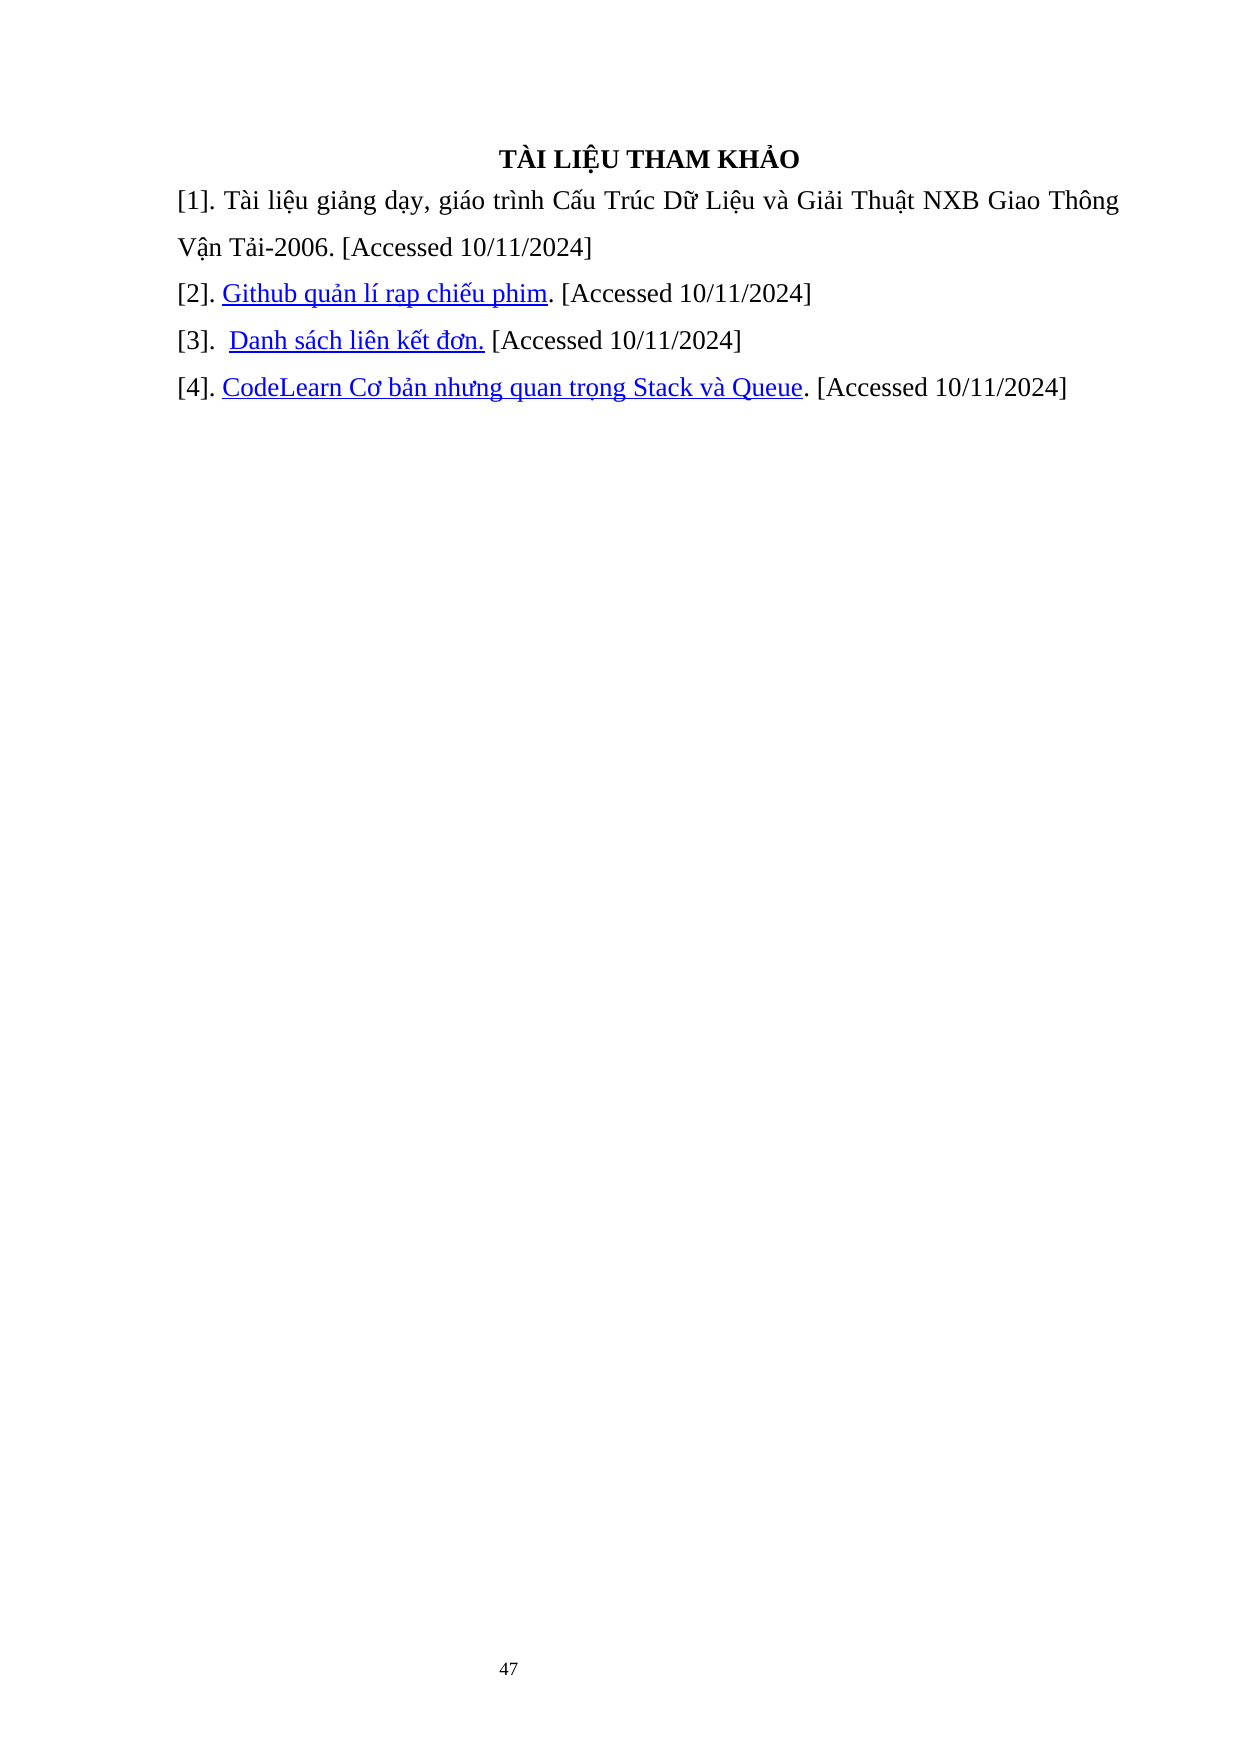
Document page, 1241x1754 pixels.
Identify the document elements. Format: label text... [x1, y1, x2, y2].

text [2]. Github quản lí rạp chiếu phim. [Accessed 10/11/2024] [177, 277, 1122, 308]
text [3]. Danh sách liên kết đơn. [Accessed 10/11/2024] [177, 324, 1122, 355]
text [1]. Tài liệu giảng dạy, giáo trình Cấu Trúc Dữ Liệu và Giải Thuật NXB Giao Thông Vận Tải-2006. [Accessed 10/11/2024] [177, 184, 1122, 262]
text [4]. CodeLearn Cơ bản nhưng quan trọng Stack và Queue. [Accessed 10/11/2024] [177, 371, 1122, 402]
subtitle TÀI LIỆU THAM KHẢO [177, 143, 1122, 175]
